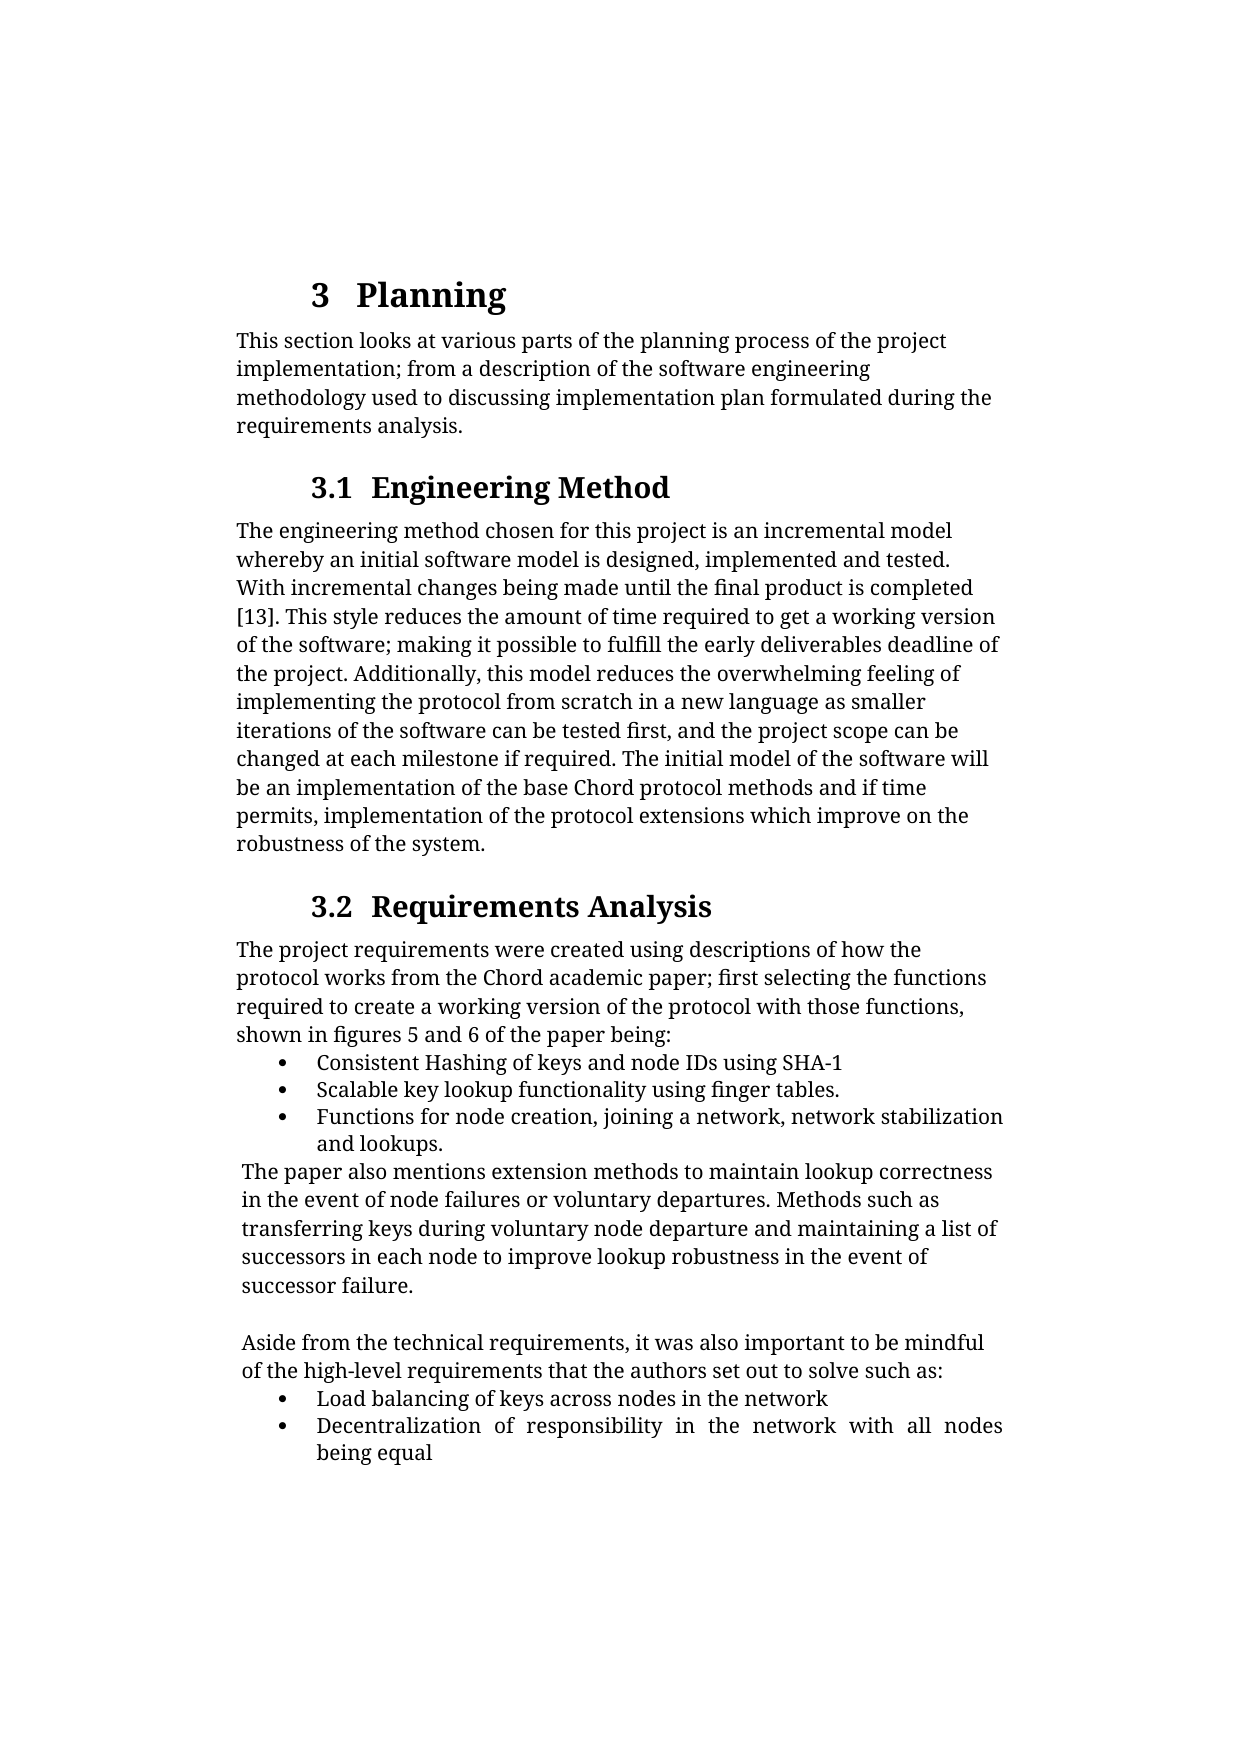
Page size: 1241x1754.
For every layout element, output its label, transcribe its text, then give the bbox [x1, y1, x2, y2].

text Aside from the technical requirements, it was also important to be mindful of the high-level requirements that the authors set out to solve such as: [241, 1328, 1004, 1384]
list Functions for node creation, joining a network, network stabilization and lookups. [279, 1103, 1004, 1157]
subtitle Requirements Analysis [311, 895, 1004, 922]
subtitle Planning [311, 286, 1004, 313]
text The project requirements were created using descriptions of how the protocol works from the Chord academic paper; first selecting the functions required to create a working version of the protocol with those functions, shown in figures 5 and 6 of the paper being: [236, 935, 1004, 1049]
text The paper also mentions extension methods to maintain lookup correctness in the event of node failures or voluntary departures. Methods such as transferring keys during voluntary node departure and maintaining a list of successors in each node to improve lookup robustness in the event of successor failure. [241, 1157, 1004, 1299]
list Load balancing of keys across nodes in the network [279, 1384, 1004, 1412]
list Scalable key lookup functionality using finger tables. [279, 1076, 1004, 1103]
list Decentralization of responsibility in the network with all nodes being equal [279, 1412, 1004, 1466]
text This section looks at various parts of the planning process of the project implementation; from a description of the software engineering methodology used to discussing implementation plan formulated during the requirements analysis. [236, 326, 1004, 439]
list Consistent Hashing of keys and node IDs using SHA-1 [279, 1049, 1004, 1076]
text The engineering method chosen for this project is an incremental model whereby an initial software model is designed, implemented and tested. With incremental changes being made until the final product is completed [13]. This style reduces the amount of time required to get a working version of the software; making it possible to fulfill the early deliverables deadline of the project. Additionally, this model reduces the overwhelming feeling of implementing the protocol from scratch in a new language as smaller iterations of the software can be tested first, and the project scope can be changed at each milestone if required. The initial model of the software will be an implementation of the base Chord protocol methods and if time permits, implementation of the protocol extensions which improve on the robustness of the system. [236, 517, 1004, 858]
subtitle Engineering Method [311, 477, 1004, 504]
